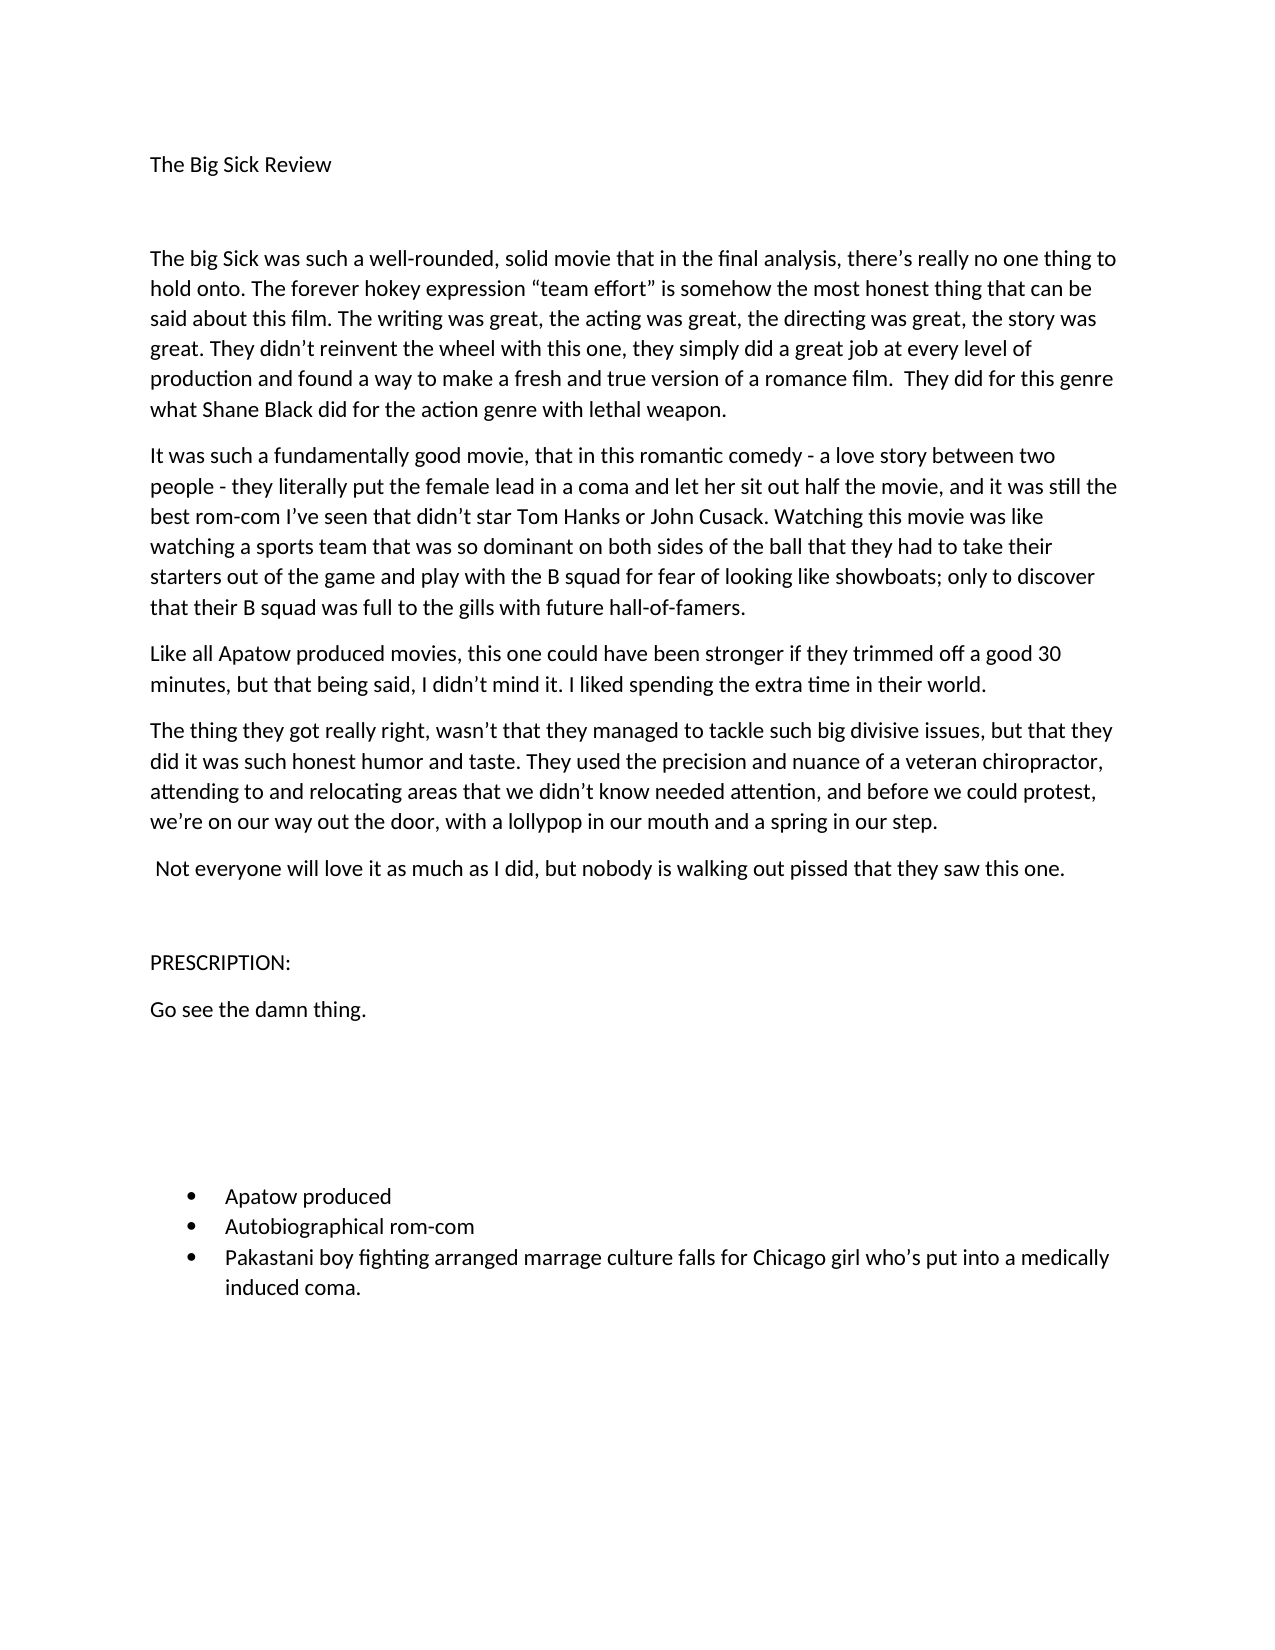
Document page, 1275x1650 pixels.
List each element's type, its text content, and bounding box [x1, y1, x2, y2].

text Not everyone will love it as much as I did, but nobody is walking out pissed that they saw this one. [150, 854, 1125, 882]
text It was such a fundamentally good movie, that in this romantic comedy - a love story between two people - they literally put the female lead in a coma and let her sit out half the movie, and it was still the best rom-com I’ve seen that didn’t star Tom Hanks or John Cusack. Watching this movie was like watching a sports team that was so dominant on both sides of the ball that they had to take their starters out of the game and play with the B squad for fear of looking like showboats; only to discover that their B squad was full to the gills with future hall-of-famers. [150, 442, 1125, 621]
list Pakastani boy fighting arranged marrage culture falls for Chicago girl who’s put into a medically induced coma. [187, 1243, 1125, 1301]
text The big Sick was such a well-rounded, solid movie that in the final analysis, there’s really no one thing to hold onto. The forever hokey expression “team effort” is somehow the most honest thing that can be said about this film. The writing was great, the acting was great, the directing was great, the story was great. They didn’t reinvent the wheel with this one, they simply did a great job at every level of production and found a way to make a fresh and true version of a romance film. They did for this genre what Shane Black did for the action genre with lethal weapon. [150, 244, 1125, 423]
text PRESCRIPTION: [150, 948, 1125, 976]
text Go see the damn thing. [150, 995, 1125, 1023]
text The Big Sick Review [150, 150, 1125, 178]
text Like all Apatow produced movies, this one could have been stronger if they trimmed off a good 30 minutes, but that being said, I didn’t mind it. I liked spending the extra time in their world. [150, 639, 1125, 698]
list Autobiographical rom-com [187, 1212, 1125, 1241]
text The thing they got really right, wasn’t that they managed to tackle such big divisive issues, but that they did it was such honest humor and taste. They used the precision and nuance of a veteran chiropractor, attending to and relocating areas that we didn’t know needed attention, and before we could protest, we’re on our way out the door, with a lollypop in our mouth and a spring in our step. [150, 717, 1125, 835]
list Apatow produced [187, 1182, 1125, 1210]
